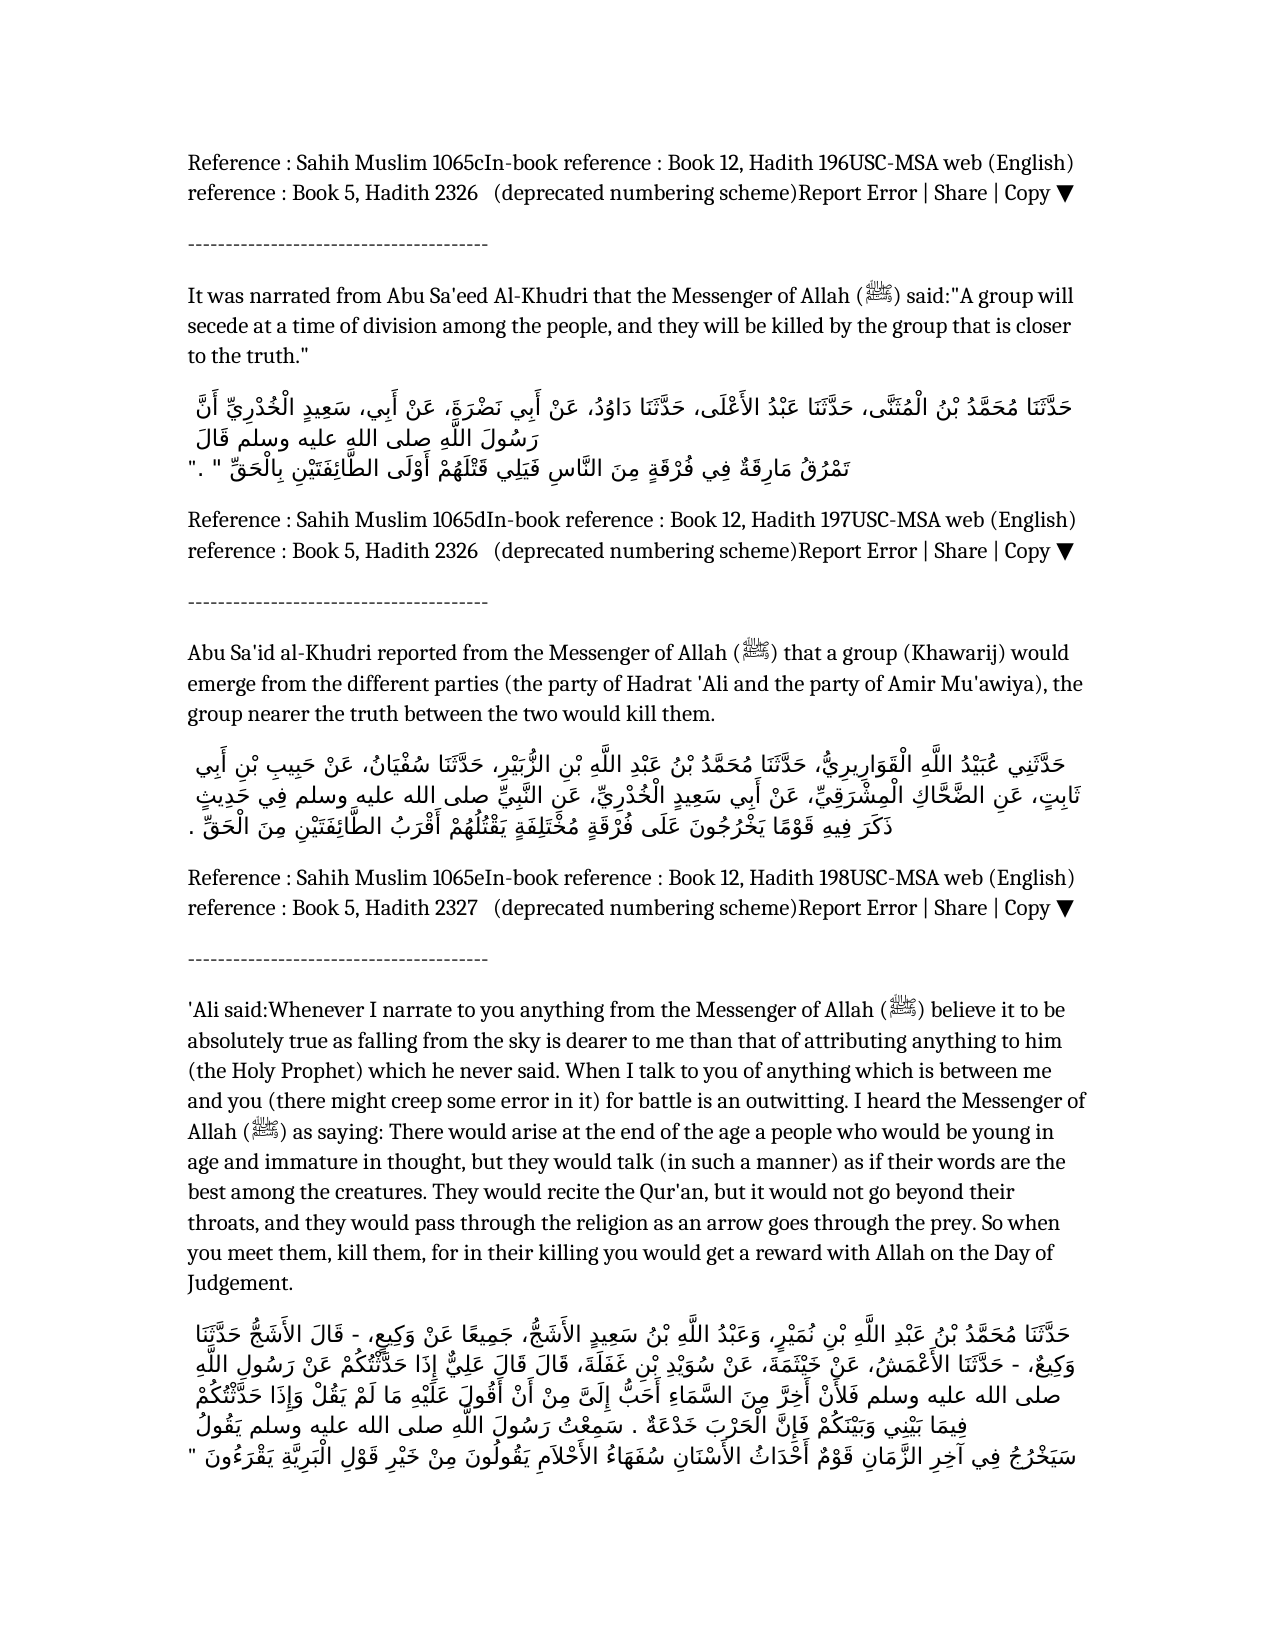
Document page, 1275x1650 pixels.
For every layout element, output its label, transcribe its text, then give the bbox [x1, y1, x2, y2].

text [187, 1321, 1087, 1470]
text Reference : Sahih Muslim 1065dIn-book reference : Book 12, Hadith 197USC-MSA web (English) reference : Book 5, Hadith 2326 (deprecated numbering scheme)Report Error | Share | Copy ▼ [187, 507, 1087, 564]
text ---------------------------------------- [187, 946, 1087, 972]
text حَدَّثَنِي عُبَيْدُ اللَّهِ الْقَوَارِيرِيُّ، حَدَّثَنَا مُحَمَّدُ بْنُ عَبْدِ اللَّهِ بْنِ الزُّبَيْرِ، حَدَّثَنَا سُفْيَانُ، عَنْ حَبِيبِ بْنِ أَبِي ثَابِتٍ، عَنِ الضَّحَّاكِ الْمِشْرَقِيِّ، عَنْ أَبِي سَعِيدٍ الْخُدْرِيِّ، عَنِ النَّبِيِّ صلى الله عليه وسلم فِي حَدِيثٍ ذَكَرَ فِيهِ قَوْمًا يَخْرُجُونَ عَلَى فُرْقَةٍ مُخْتَلِفَةٍ يَقْتُلُهُمْ أَقْرَبُ الطَّائِفَتَيْنِ مِنَ الْحَقِّ ‏.‏ [187, 752, 1087, 839]
text Reference : Sahih Muslim 1065eIn-book reference : Book 12, Hadith 198USC-MSA web (English) reference : Book 5, Hadith 2327 (deprecated numbering scheme)Report Error | Share | Copy ▼ [187, 864, 1087, 921]
text حَدَّثَنَا مُحَمَّدُ بْنُ الْمُثَنَّى، حَدَّثَنَا عَبْدُ الأَعْلَى، حَدَّثَنَا دَاوُدُ، عَنْ أَبِي نَضْرَةَ، عَنْ أَبِي، سَعِيدٍ الْخُدْرِيِّ أَنَّ رَسُولَ اللَّهِ صلى الله عليه وسلم قَالَ ‏ "‏ تَمْرُقُ مَارِقَةٌ فِي فُرْقَةٍ مِنَ النَّاسِ فَيَلِي قَتْلَهُمْ أَوْلَى الطَّائِفَتَيْنِ بِالْحَقِّ ‏"‏ ‏.‏ [187, 394, 1087, 482]
text ---------------------------------------- [187, 588, 1087, 615]
text ---------------------------------------- [187, 231, 1087, 258]
text It was narrated from Abu Sa'eed Al-Khudri that the Messenger of Allah (ﷺ) said:"A group will secede at a time of division among the people, and they will be killed by the group that is closer to the truth." [187, 282, 1087, 370]
text Abu Sa'id al-Khudri reported from the Messenger of Allah (ﷺ) that a group (Khawarij) would emerge from the different parties (the party of Hadrat 'Ali and the party of Amir Mu'awiya), the group nearer the truth between the two would kill them. [187, 639, 1087, 727]
text 'Ali said:Whenever I narrate to you anything from the Messenger of Allah (ﷺ) believe it to be absolutely true as falling from the sky is dearer to me than that of attributing anything to him (the Holy Prophet) which he never said. When I talk to you of anything which is between me and you (there might creep some error in it) for battle is an outwitting. I heard the Messenger of Allah (ﷺ) as saying: There would arise at the end of the age a people who would be young in age and immature in thought, but they would talk (in such a manner) as if their words are the best among the creatures. They would recite the Qur'an, but it would not go beyond their throats, and they would pass through the religion as an arrow goes through the prey. So when you meet them, kill them, for in their killing you would get a reward with Allah on the Day of Judgement. [187, 997, 1087, 1296]
text Reference : Sahih Muslim 1065cIn-book reference : Book 12, Hadith 196USC-MSA web (English) reference : Book 5, Hadith 2326 (deprecated numbering scheme)Report Error | Share | Copy ▼ [187, 150, 1087, 207]
